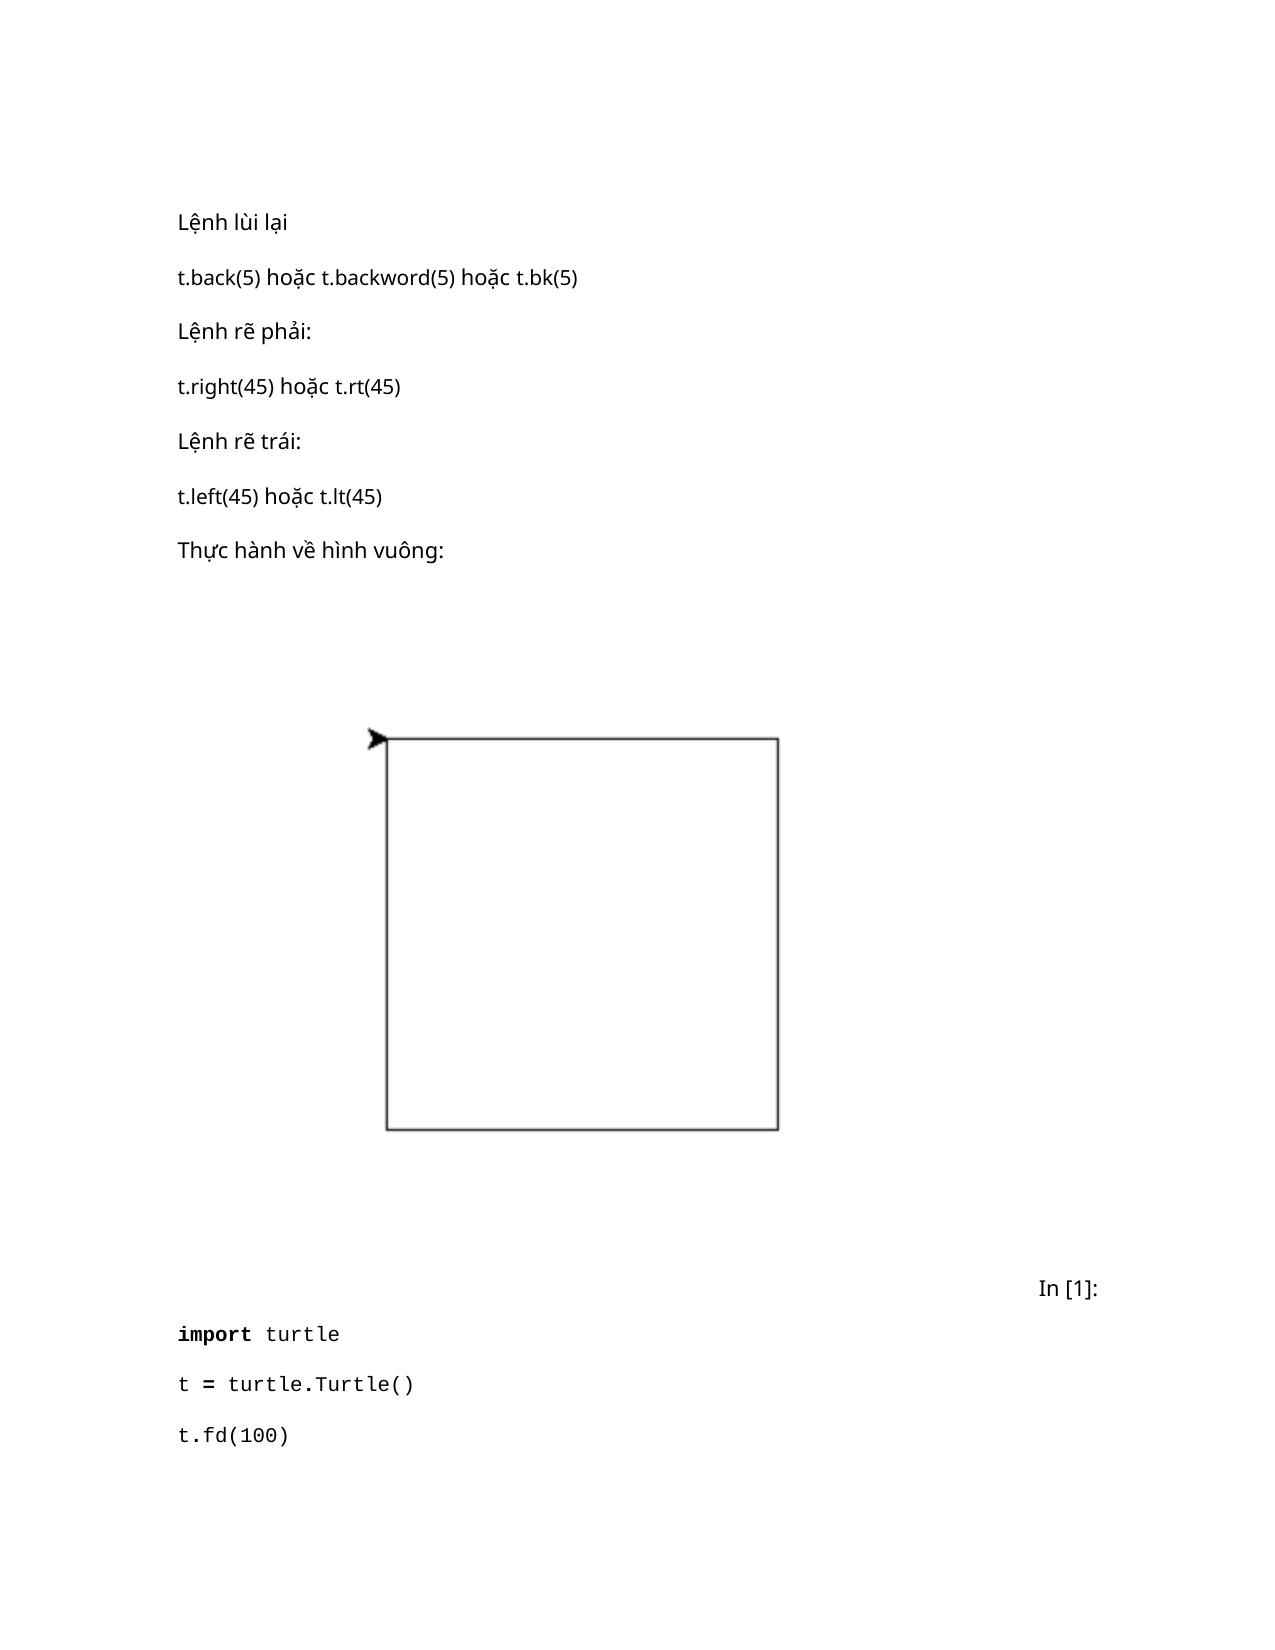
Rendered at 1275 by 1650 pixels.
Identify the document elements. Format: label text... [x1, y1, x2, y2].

text In [1]: [177, 1273, 1098, 1303]
text t.fd(100) [177, 1423, 1098, 1449]
picture [177, 590, 981, 1261]
text Lệnh rẽ phải: [177, 316, 1098, 346]
text Lệnh rẽ trái: [177, 426, 1098, 456]
text t = turtle.Turtle() [177, 1373, 1098, 1398]
text t.left(45) hoặc t.lt(45) [177, 481, 1098, 511]
text t.right(45) hoặc t.rt(45) [177, 371, 1098, 401]
text import turtle [177, 1322, 1098, 1347]
text t.back(5) hoặc t.backword(5) hoặc t.bk(5) [177, 262, 1098, 291]
text Lệnh lùi lại [177, 207, 1098, 237]
text Thực hành về hình vuông: [177, 536, 1098, 565]
